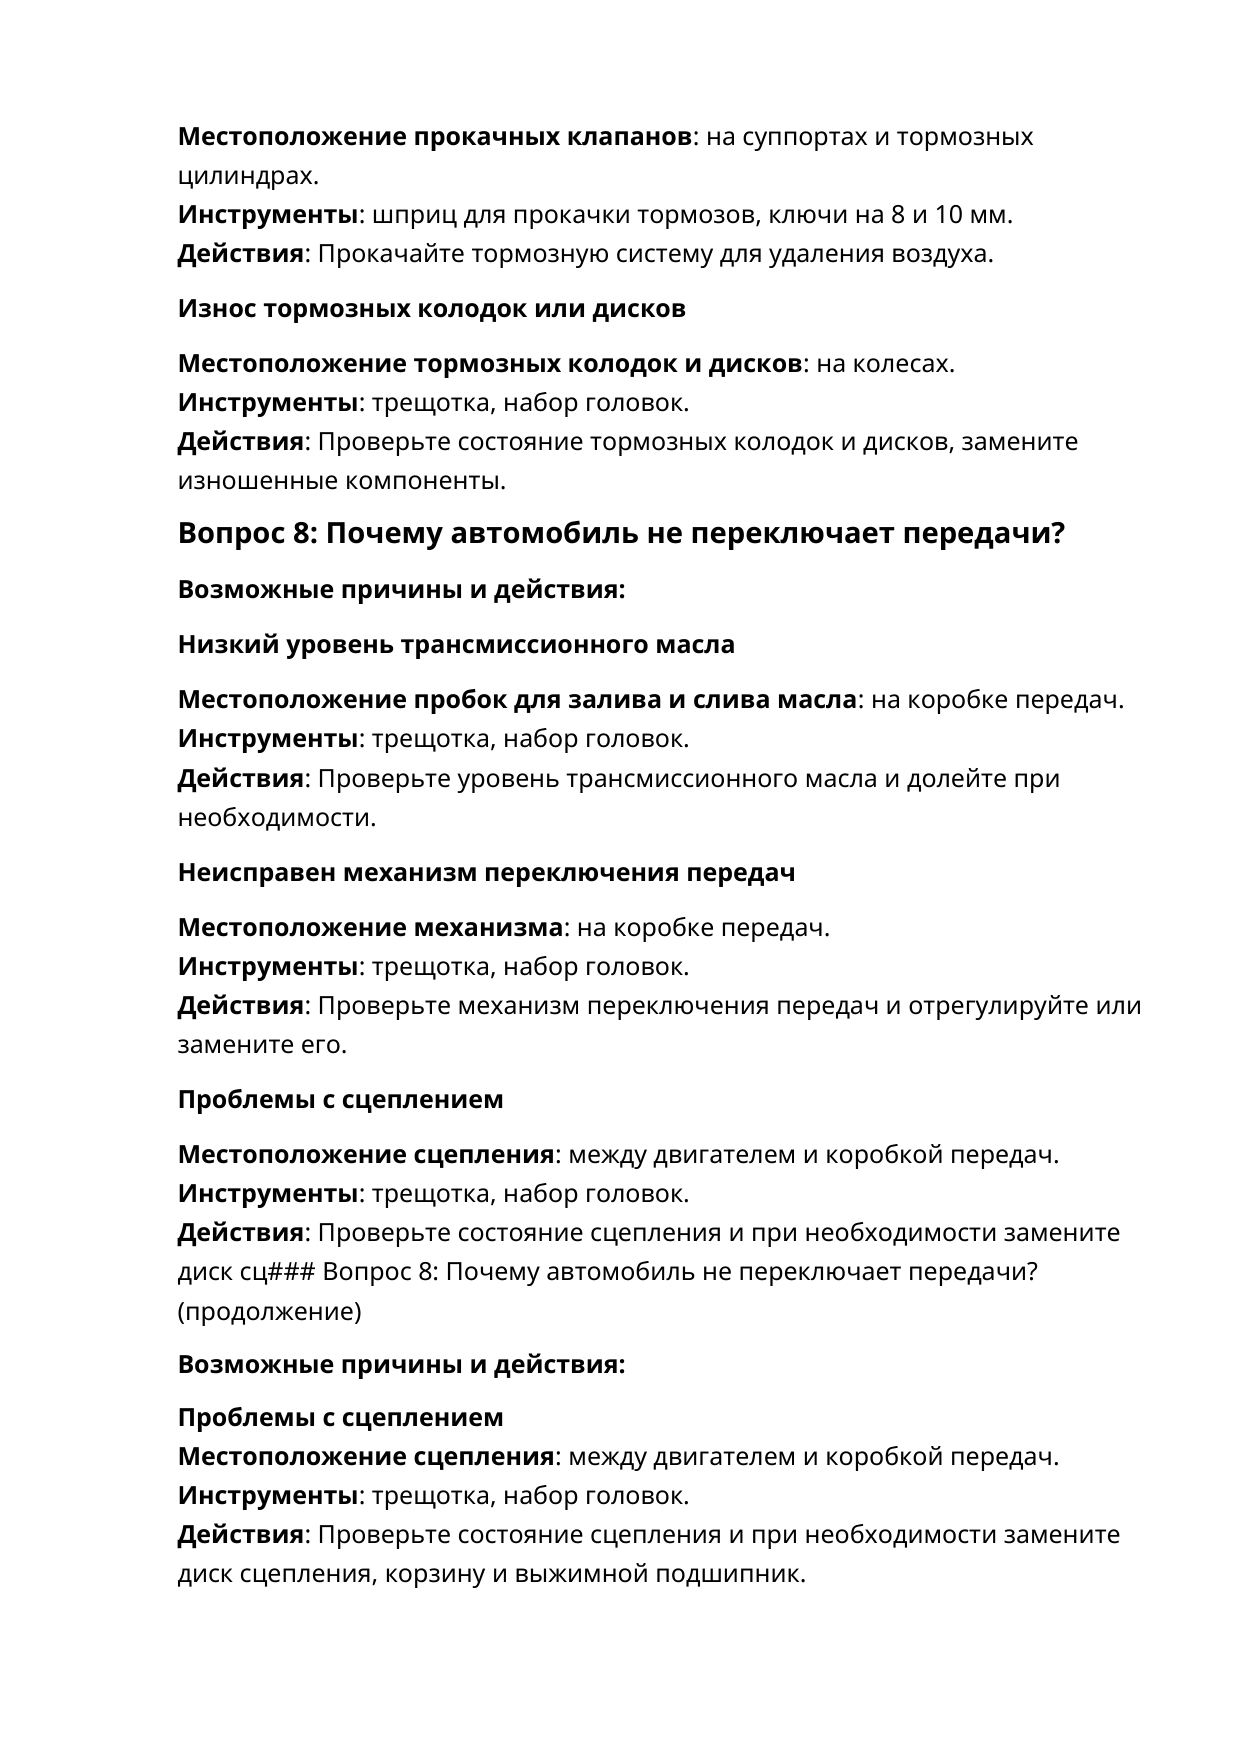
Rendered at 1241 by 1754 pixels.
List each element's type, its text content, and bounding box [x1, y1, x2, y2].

text Инструменты: трещотка, набор головок. [177, 948, 1152, 982]
text Действия: Проверьте уровень трансмиссионного масла и долейте при необходимости. [177, 760, 1152, 833]
text Местоположение прокачных клапанов: на суппортах и тормозных цилиндрах. [177, 118, 1152, 191]
text Действия: Проверьте состояние тормозных колодок и дисков, замените изношенные компоненты. [177, 424, 1152, 497]
text Действия: Проверьте состояние сцепления и при необходимости замените диск сц### Вопрос 8: Почему автомобиль не переключает передачи? (продолжение) [177, 1215, 1152, 1327]
text Местоположение пробок для залива и слива масла: на коробке передач. [177, 682, 1152, 716]
text Проблемы с сцеплением [177, 1082, 1152, 1116]
text Инструменты: шприц для прокачки тормозов, ключи на 8 и 10 мм. [177, 196, 1152, 231]
text Вопрос 8: Почему автомобиль не переключает передачи? [177, 512, 1152, 552]
text Местоположение сцепления: между двигателем и коробкой передач. [177, 1136, 1152, 1171]
text Возможные причины и действия: [177, 1346, 1152, 1380]
text Местоположение механизма: на коробке передач. [177, 909, 1152, 943]
text Проблемы с сцеплением [177, 1399, 1152, 1433]
text Возможные причины и действия: [177, 572, 1152, 606]
text Действия: Проверьте механизм переключения передач и отрегулируйте или замените его. [177, 987, 1152, 1061]
text Местоположение сцепления: между двигателем и коробкой передач. [177, 1438, 1152, 1473]
text Инструменты: трещотка, набор головок. [177, 1478, 1152, 1512]
text Неисправен механизм переключения передач [177, 854, 1152, 888]
text Местоположение тормозных колодок и дисков: на колесах. [177, 345, 1152, 379]
text Инструменты: трещотка, набор головок. [177, 384, 1152, 419]
text Износ тормозных колодок или дисков [177, 291, 1152, 324]
text Действия: Проверьте состояние сцепления и при необходимости замените диск сцепления, корзину и выжимной подшипник. [177, 1517, 1152, 1590]
text Инструменты: трещотка, набор головок. [177, 1176, 1152, 1210]
text Низкий уровень трансмиссионного масла [177, 627, 1152, 661]
text Действия: Прокачайте тормозную систему для удаления воздуха. [177, 236, 1152, 270]
text Инструменты: трещотка, набор головок. [177, 721, 1152, 755]
